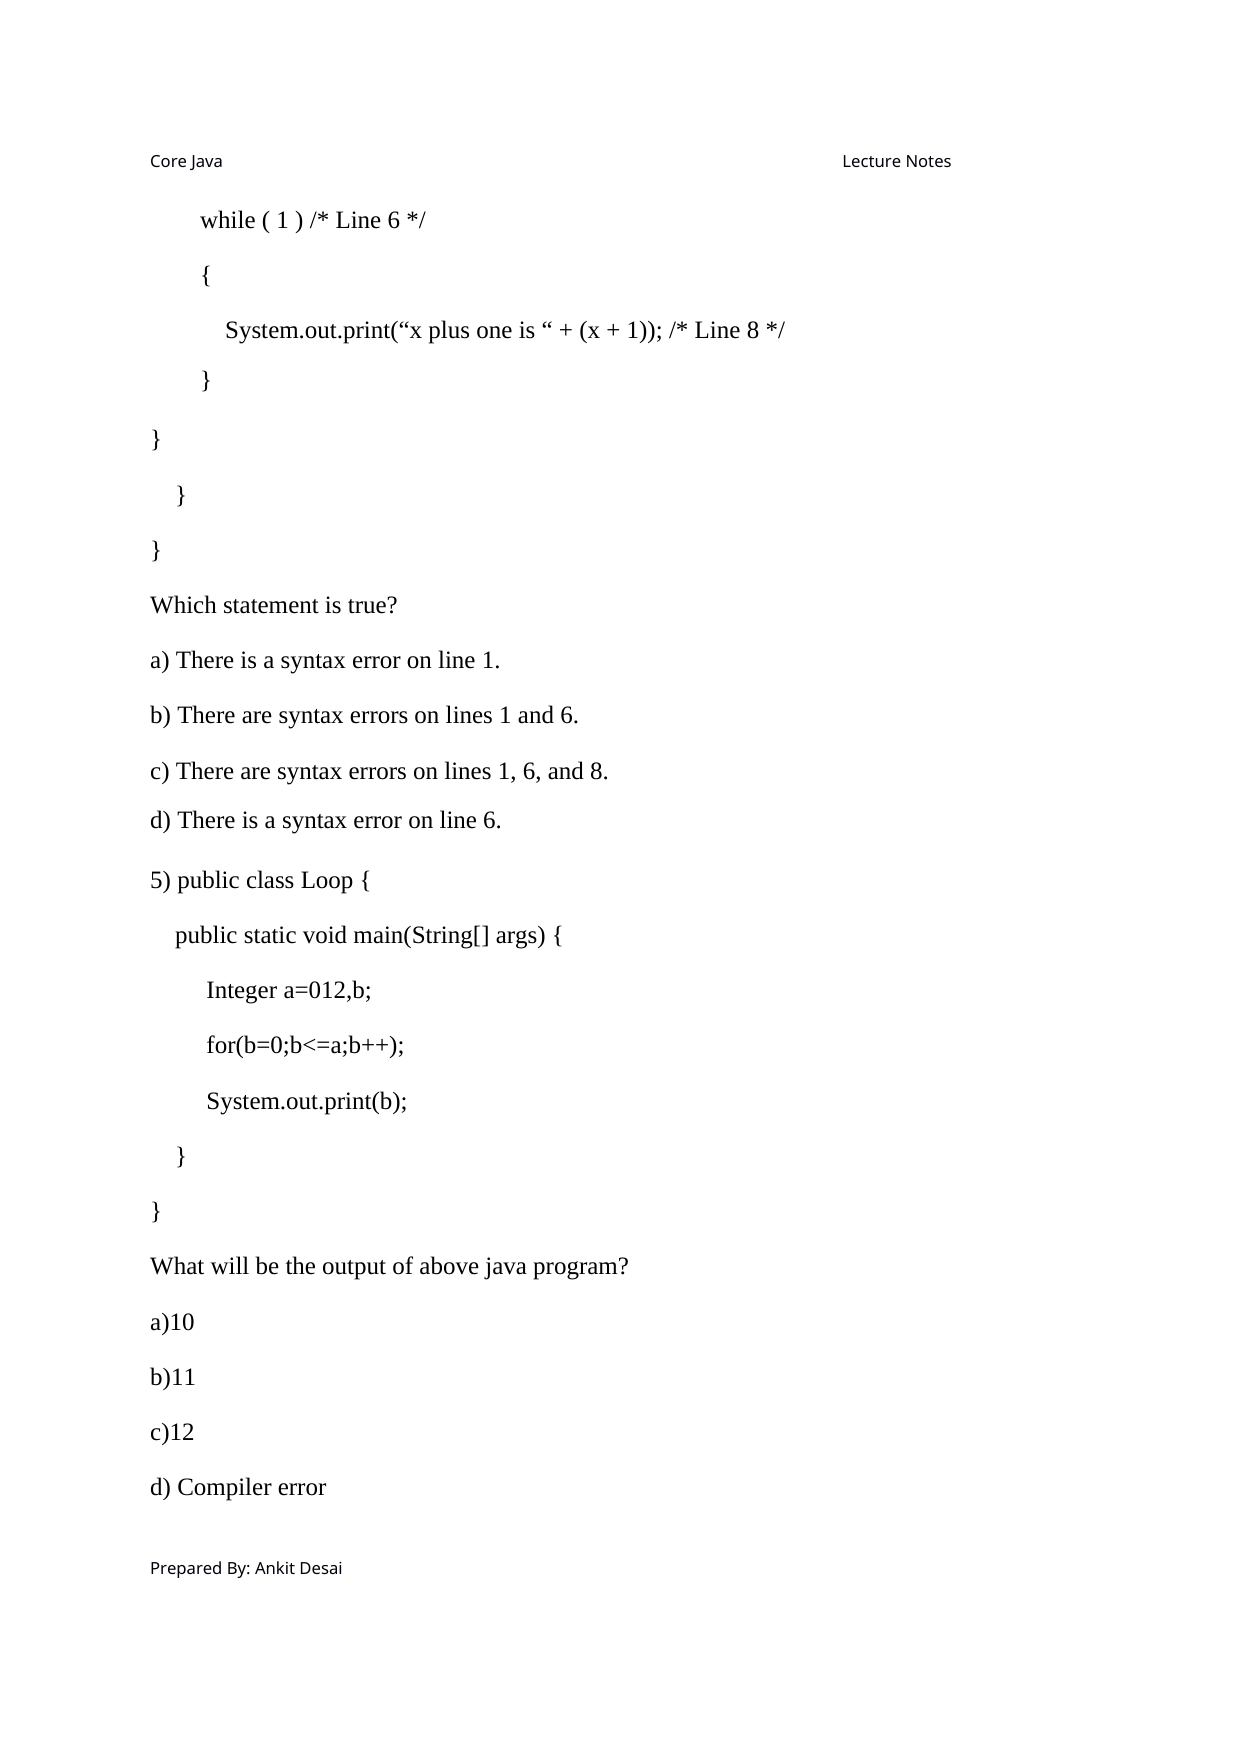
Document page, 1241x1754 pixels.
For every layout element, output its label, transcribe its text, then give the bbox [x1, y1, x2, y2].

text What will be the output of above java program? [150, 1246, 1090, 1280]
text } [150, 1191, 1090, 1225]
text Which statement is true? [150, 584, 1090, 619]
text for(b=0;b<=a;b++); [150, 1025, 1090, 1059]
text d) Compiler error [150, 1467, 1090, 1501]
text c) There are syntax errors on lines 1, 6, and 8. [150, 750, 1090, 784]
text } [150, 1135, 1090, 1170]
text d) There is a syntax error on line 6. [150, 805, 1090, 834]
text Integer a=012,b; [150, 970, 1090, 1004]
text { [150, 255, 1090, 289]
text b)11 [150, 1356, 1090, 1391]
text System.out.print(“x plus one is “ + (x + 1)); /* Line 8 */ [150, 310, 1090, 344]
text } [150, 474, 1090, 508]
text } [150, 529, 1090, 564]
text 5) public class Loop { [150, 859, 1090, 894]
text a)10 [150, 1301, 1090, 1335]
text c)12 [150, 1411, 1090, 1446]
text a) There is a syntax error on line 1. [150, 640, 1090, 674]
text System.out.print(b); [150, 1080, 1090, 1114]
text } [150, 365, 1090, 394]
text public static void main(String[] args) { [150, 914, 1090, 949]
text while ( 1 ) /* Line 6 */ [150, 199, 1090, 234]
text b) There are syntax errors on lines 1 and 6. [150, 695, 1090, 729]
text } [150, 419, 1090, 453]
